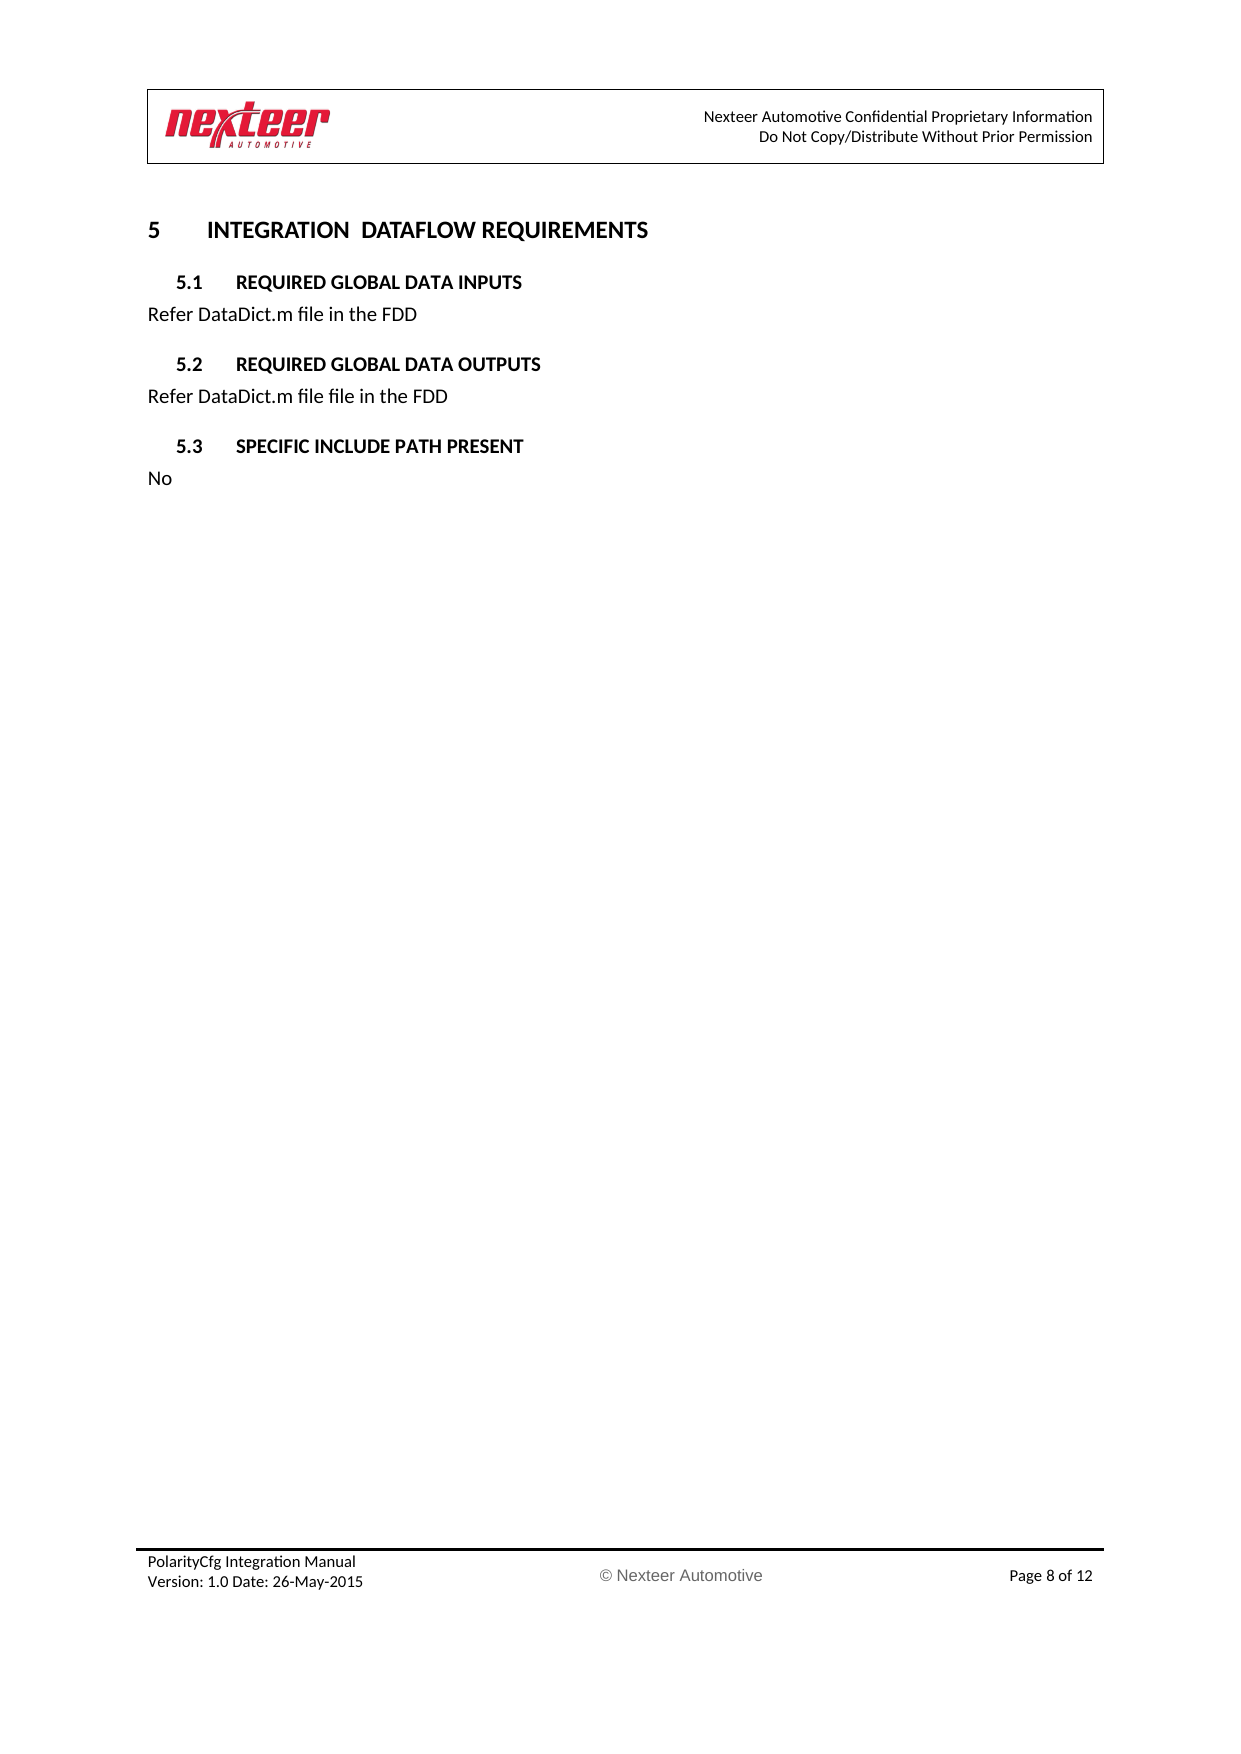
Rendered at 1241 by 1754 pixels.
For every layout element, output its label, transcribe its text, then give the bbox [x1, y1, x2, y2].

text Refer DataDict.m file file in the FDD [148, 383, 1092, 409]
subtitle Specific Include Path present [176, 434, 1092, 459]
subtitle Required Global Data Inputs [176, 269, 1092, 295]
subtitle Required Global Data Outputs [176, 352, 1092, 377]
subtitle Integration DATAFLOW REQUIREMENTS [148, 214, 1092, 244]
text Refer DataDict.m file in the FDD [148, 301, 1092, 327]
picture [159, 89, 334, 161]
text No [148, 465, 1092, 491]
